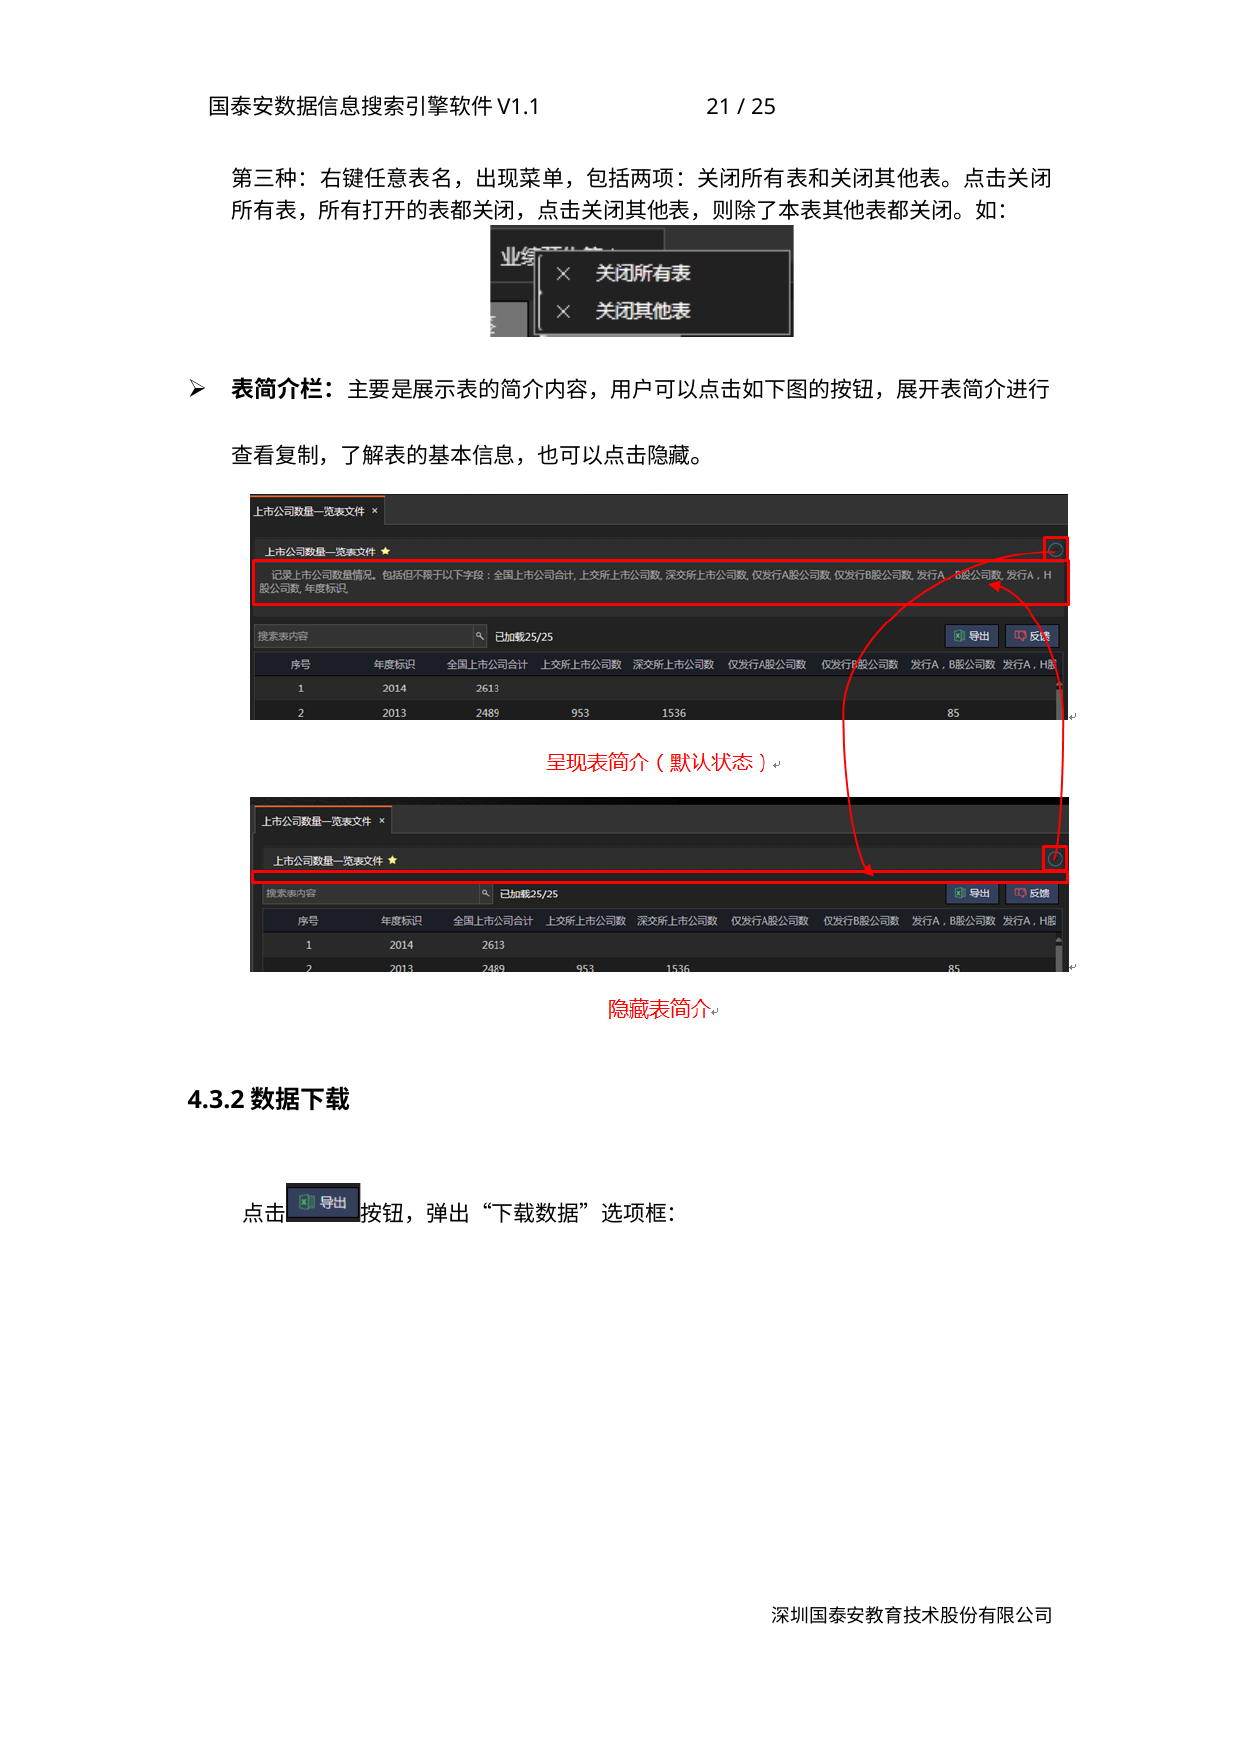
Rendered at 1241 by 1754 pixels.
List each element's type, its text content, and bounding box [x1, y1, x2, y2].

picture [286, 1183, 361, 1222]
subtitle 4.3.2数据下载 [187, 1065, 1053, 1130]
picture [231, 485, 1097, 1033]
list 第三种：右键任意表名，出现菜单，包括两项：关闭所有表和关闭其他表。点击关闭所有表，所有打开的表都关闭，点击关闭其他表，则除了本表其他表都关闭。如： [231, 160, 1053, 225]
list 表简介栏：主要是展示表的简介内容，用户可以点击如下图的按钮，展开表简介进行查看复制，了解表的基本信息，也可以点击隐藏。 [187, 355, 1053, 485]
picture [490, 225, 794, 337]
text 点击按钮，弹出“下载数据”选项框： [187, 1183, 1053, 1248]
